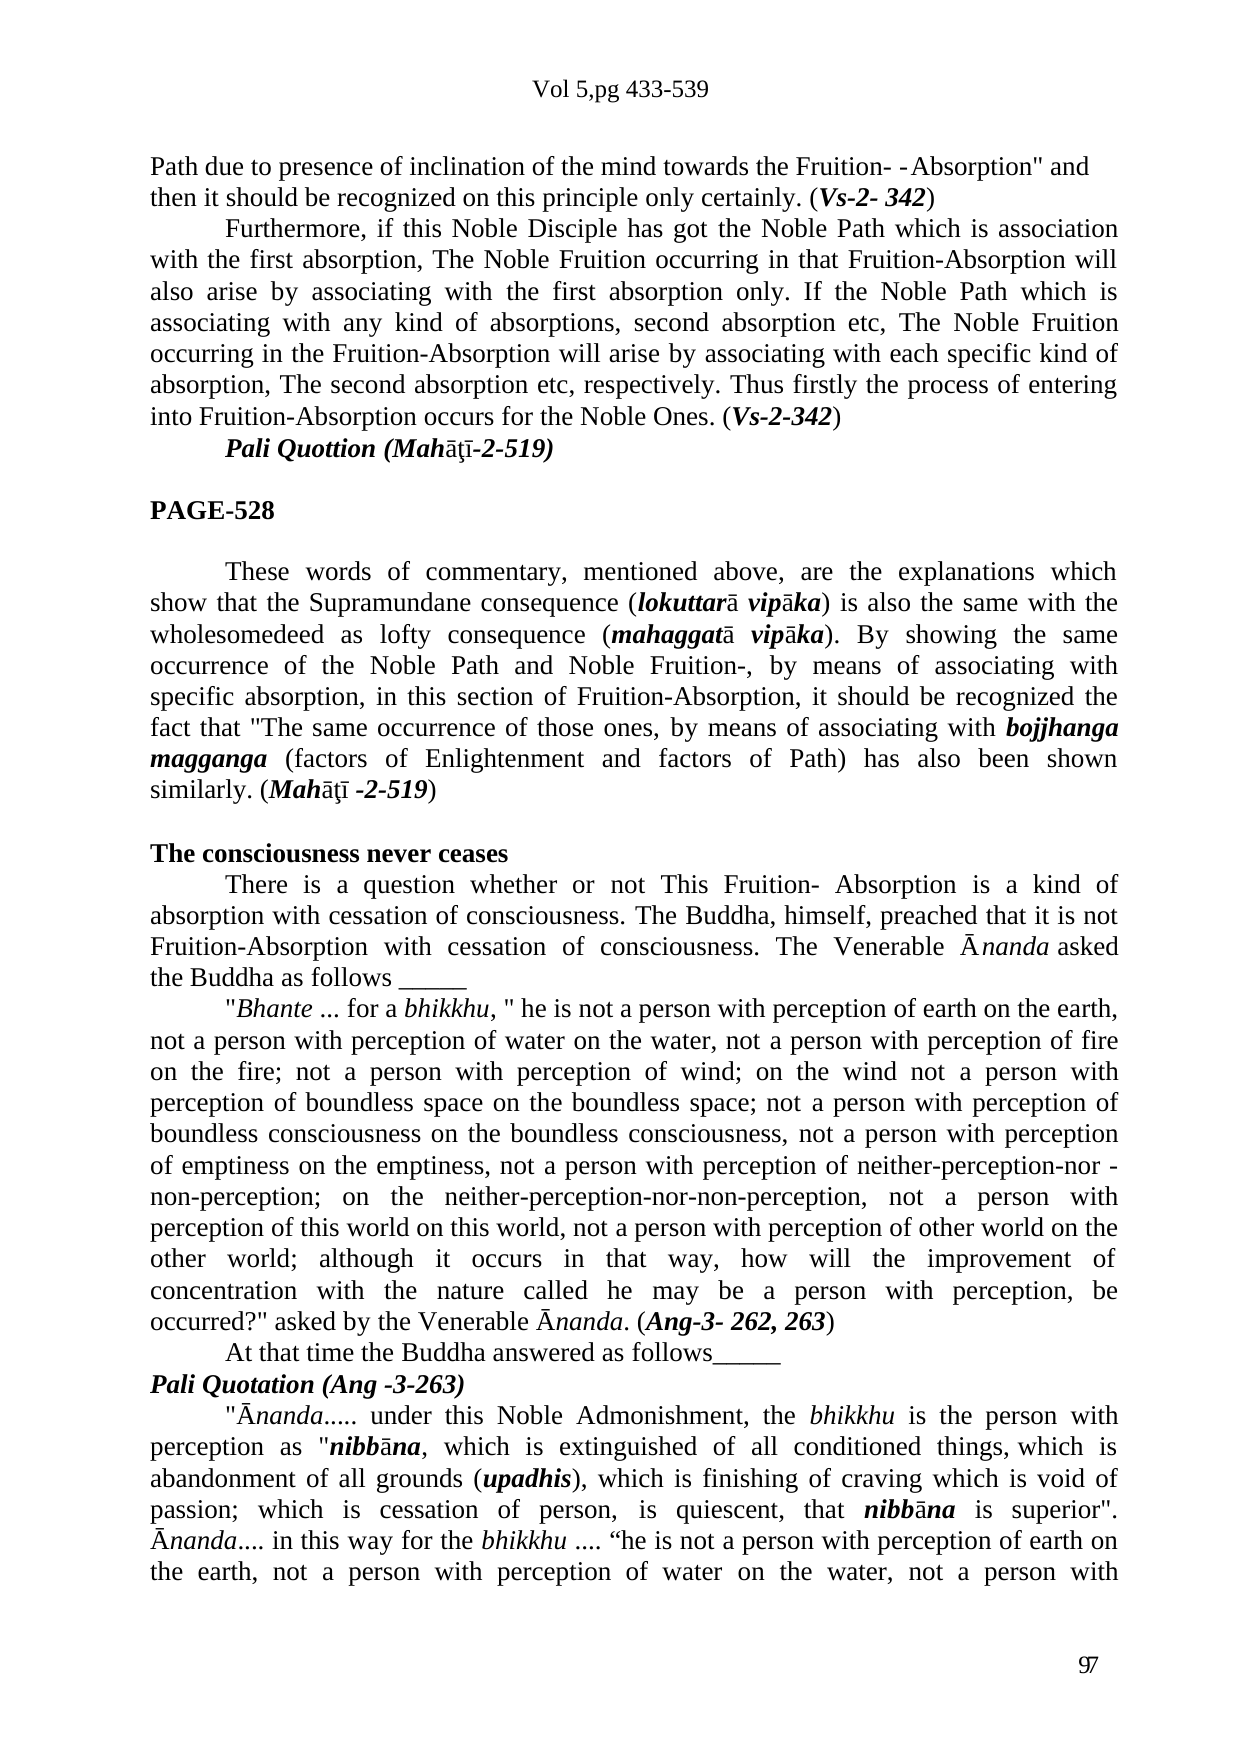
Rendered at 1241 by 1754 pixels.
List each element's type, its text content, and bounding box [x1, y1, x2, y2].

text PAGE-528 [150, 496, 1139, 526]
text These words of commentary, mentioned above, are the explanations which show that the Supramundane consequence (lokuttarā vipāka) is also the same with the wholesomedeed as lofty consequence (mahaggatā vipāka). By showing the same occurrence of the Noble Path and Noble Fruition-, by means of associating with specific absorption, in this section of Fruition-Absorption, it should be recognized the fact that "The same occurrence of those ones, by means of associating with bojjhanga magganga (factors of Enlightenment and factors of Path) has also been shown similarly. (Mahāţī -2-519) [150, 556, 1119, 805]
text Pali Quottion (Mahāţī-2-519) [225, 433, 1139, 463]
text Furthermore, if this Noble Disciple has got the Noble Path which is association with the first absorption, The Noble Fruition occurring in that Fruition-Absorption will also arise by associating with the first absorption only. If the Noble Path which is associating with any kind of absorptions, second absorption etc, The Noble Fruition occurring in the Fruition-Absorption will arise by associating with each specific kind of absorption, The second absorption etc, respectively. Thus firstly the process of entering into Fruition-Absorption occurs for the Noble Ones. (Vs-2-342) [150, 213, 1119, 431]
text The consciousness never ceases [150, 838, 1139, 868]
text "Bhante ... for a bhikkhu, " he is not a person with perception of earth on the earth, not a person with perception of water on the water, not a person with perception of fire on the fire; not a person with perception of wind; on the wind not a person with perception of boundless space on the boundless space; not a person with perception of boundless consciousness on the boundless consciousness, not a person with perception of emptiness on the emptiness, not a person with perception of neither-perception-nor -non-perception; on the neither-perception-nor-non-perception, not a person with perception of this world on this world, not a person with perception of other world on the other world; although it occurs in that way, how will the improvement of concentration with the nature called he may be a person with perception, be occurred?" asked by the Venerable Ānanda. (Ang-3- 262, 263) [150, 993, 1119, 1337]
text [150, 150, 1119, 213]
text At that time the Buddha answered as follows_____ [225, 1338, 1139, 1368]
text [150, 1399, 1119, 1587]
text Pali Quotation (Ang -3-263) [150, 1370, 1139, 1399]
text There is a question whether or not This Fruition- Absorption is a kind of absorption with cessation of consciousness. The Buddha, himself, preached that it is not Fruition-Absorption with cessation of consciousness. The Venerable Ānanda asked the Buddha as follows _____ [150, 868, 1119, 993]
